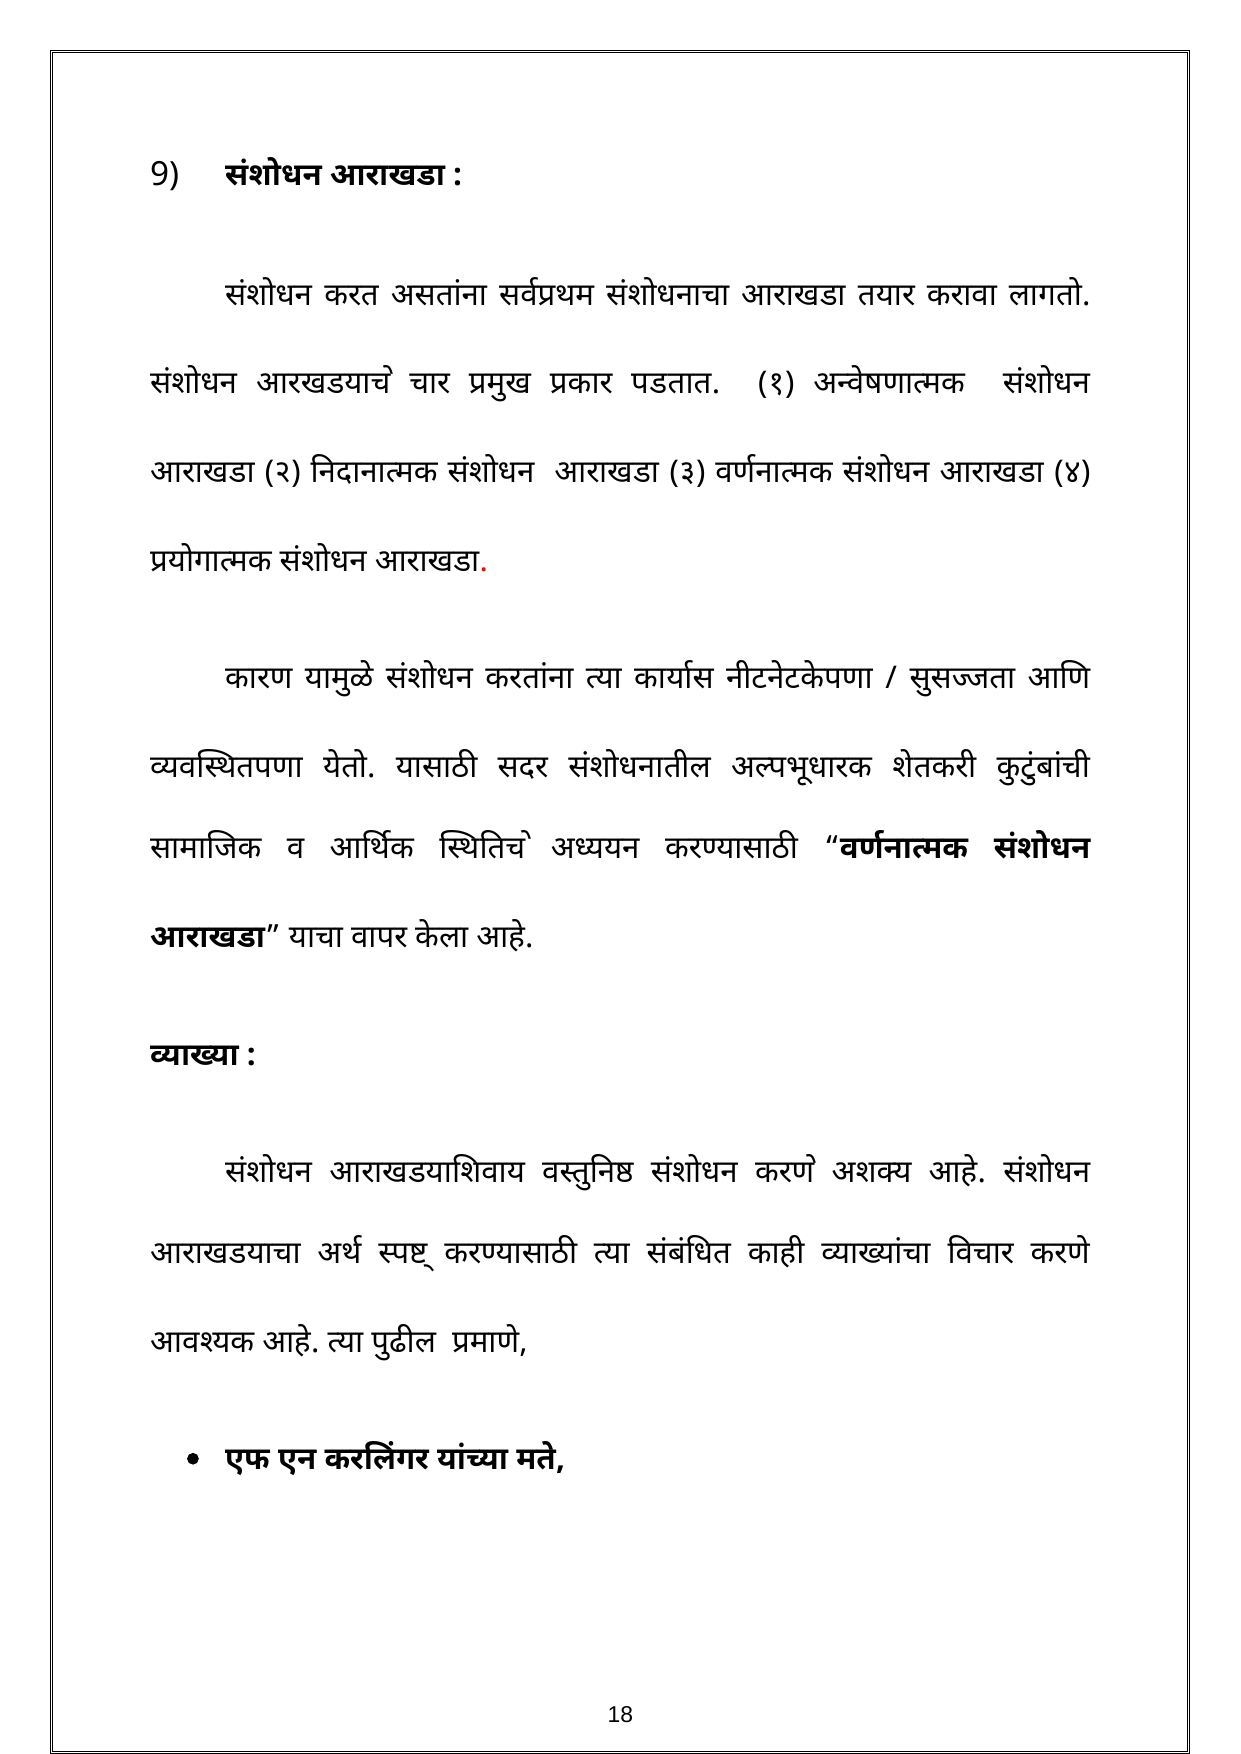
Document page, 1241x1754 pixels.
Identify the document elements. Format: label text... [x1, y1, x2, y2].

text व्याख्या : [150, 1031, 1090, 1078]
text संशोधन करत असतांना सर्वप्रथम संशोधनाचा आराखडा तयार करावा लागतो. संशोधन आरखडयाचे चार प्रमुख प्रकार पडतात. (१) अन्वेषणात्मक संशोधन आराखडा (२) निदानात्मक संशोधन आराखडा (३) वर्णनात्मक संशोधन आराखडा (४) प्रयोगात्मक संशोधन आराखडा. [150, 272, 1090, 584]
list एफ एन करलिंगर यांच्या मते, [187, 1436, 1090, 1482]
text संशोधन आराखडयाशिवाय वस्तुनिष्ठ संशोधन करणे अशक्य आहे. संशोधन आराखडयाचा अर्थ स्पष्ट् करण्यासाठी त्या संबंधित काही व्याख्यांचा विचार करणे आवश्यक आहे. त्या पुढील प्रमाणे, [150, 1149, 1090, 1365]
text कारण यामुळे संशोधन करतांना त्या कार्यास नीटनेटकेपणा / सुसज्जता आणि व्यवस्थितपणा येतो. यासाठी सदर संशोधनातील अल्पभूधारक शेतकरी कुटुंबांची सामाजिक व आर्थिक स्थितिचे अध्ययन करण्यासाठी “वर्णनात्मक संशोधन आराखडा” याचा वापर केला आहे. [150, 655, 1090, 960]
list संशोधन आराखडा : [150, 150, 1090, 198]
